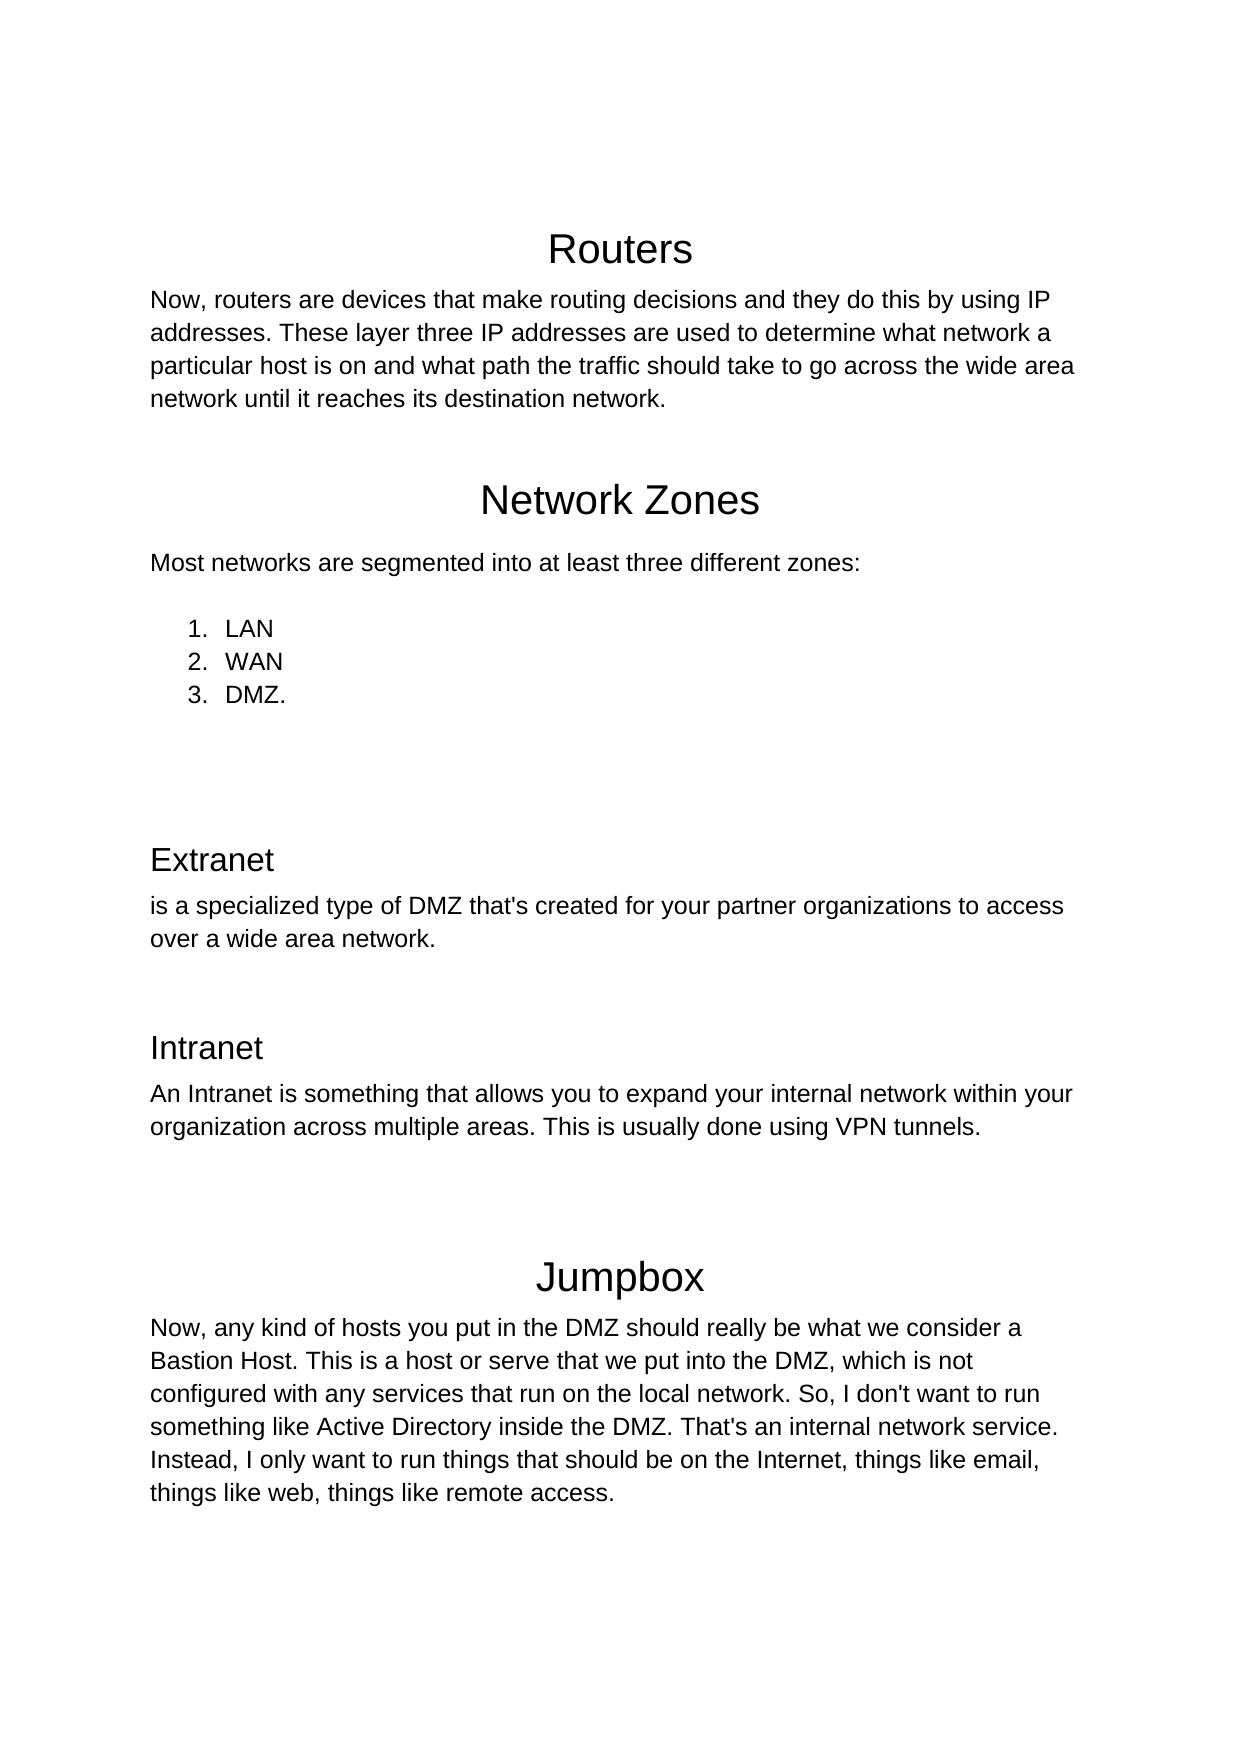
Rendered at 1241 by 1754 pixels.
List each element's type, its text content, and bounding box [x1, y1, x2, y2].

subtitle Extranet [150, 840, 1090, 879]
subtitle Intranet [150, 1028, 1090, 1066]
list LAN [187, 614, 1090, 643]
text Now, routers are devices that make routing decisions and they do this by using IP addresses. These layer three IP addresses are used to determine what network a particular host is on and what path the traffic should take to go across the wide area network until it reaches its destination network. [150, 285, 1090, 413]
text Now, any kind of hosts you put in the DMZ should really be what we consider a Bastion Host. This is a host or serve that we put into the DMZ, which is not configured with any services that run on the local network. So, I don't want to run something like Active Directory inside the DMZ. That's an internal network service. Instead, I only want to run things that should be on the Internet, things like email, things like web, things like remote access. [150, 1313, 1090, 1507]
subtitle Routers [150, 225, 1090, 273]
subtitle Network Zones [150, 475, 1090, 523]
text An Intranet is something that allows you to expand your internal network within your organization across multiple areas. This is usually done using VPN tunnels. [150, 1079, 1090, 1141]
text is a specialized type of DMZ that's created for your partner organizations to access over a wide area network. [150, 891, 1090, 953]
text Most networks are segmented into at least three different zones: [150, 548, 1090, 577]
list WAN [187, 647, 1090, 676]
list DMZ. [187, 680, 1090, 709]
subtitle Jumpbox [150, 1252, 1090, 1300]
